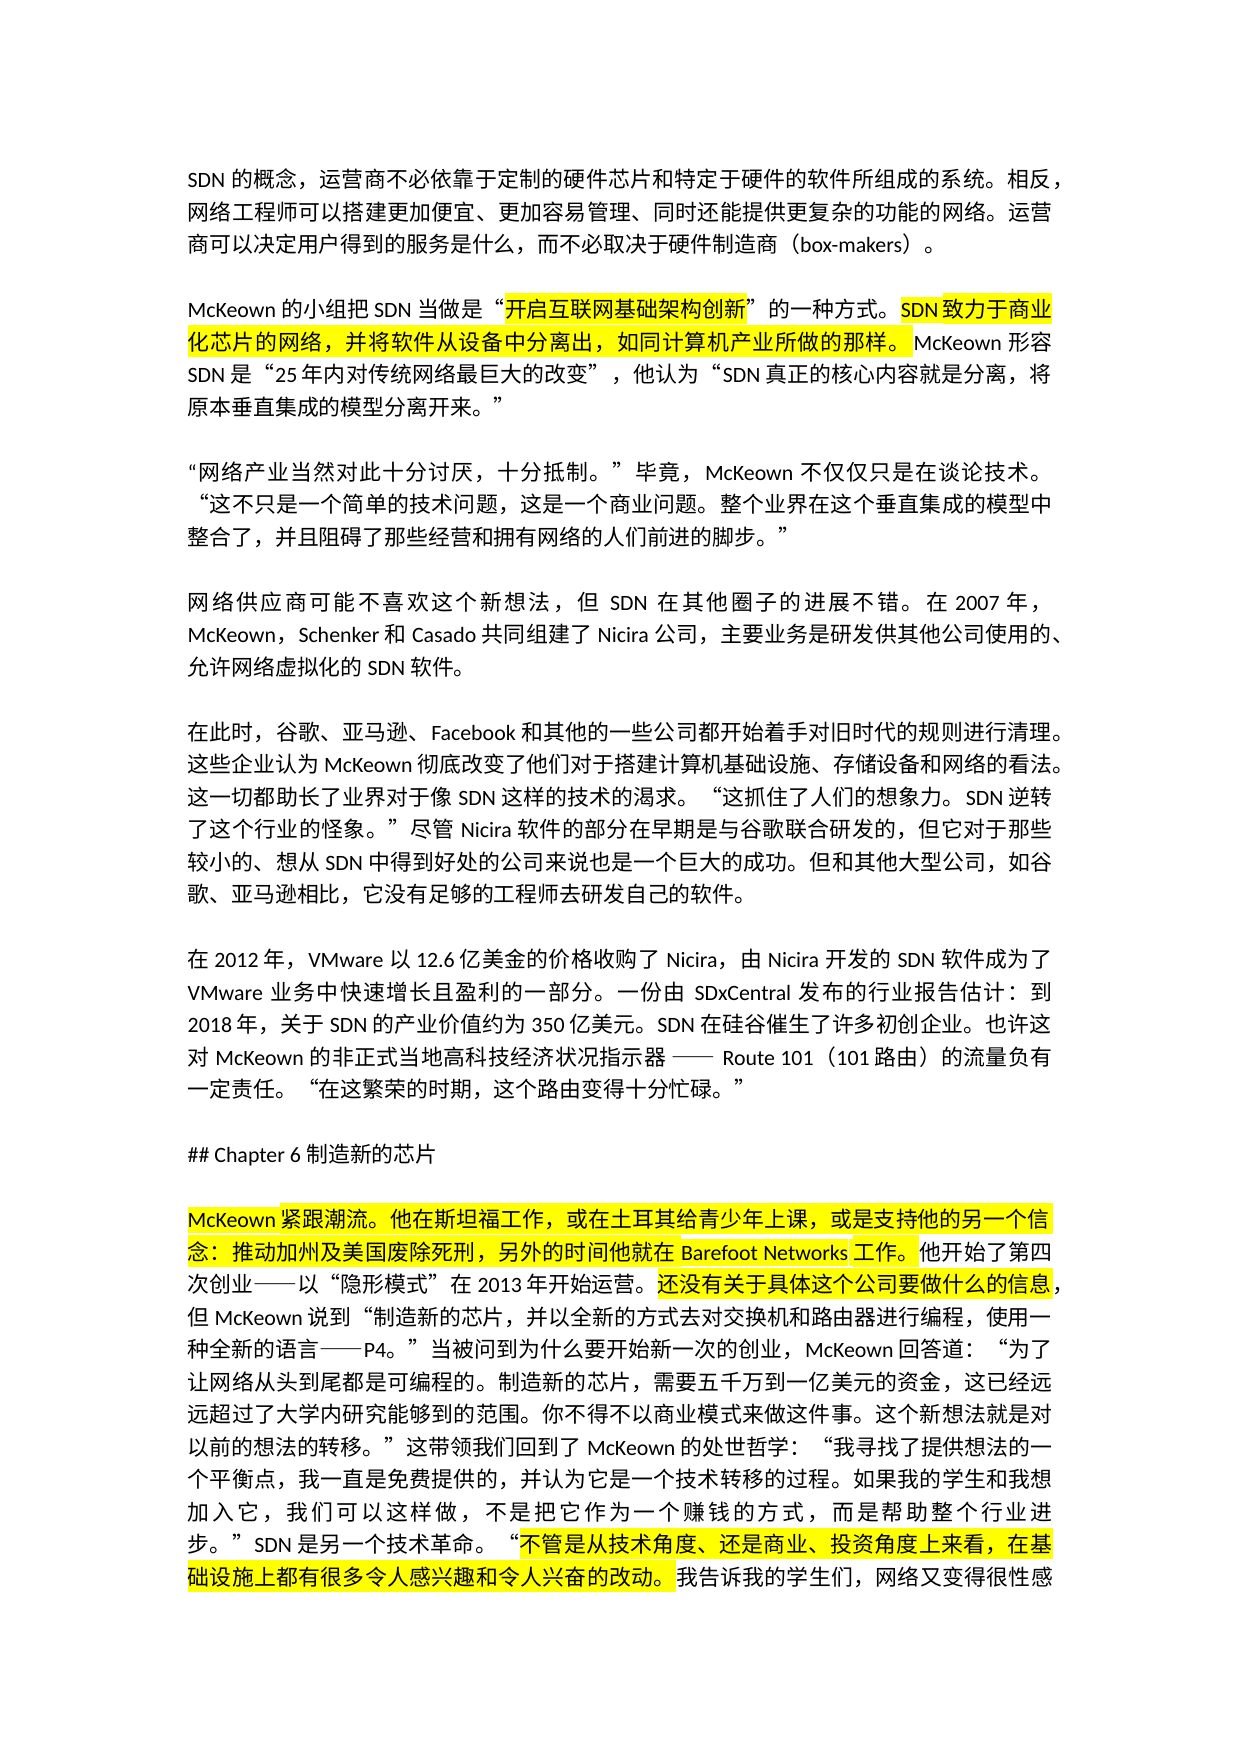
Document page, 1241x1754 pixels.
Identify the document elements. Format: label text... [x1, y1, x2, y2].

text 网络供应商可能不喜欢这个新想法，但 SDN 在其他圈子的进展不错。在2007年， McKeown，Schenker 和 Casado 共同组建了 Nicira 公司，主要业务是研发供其他公司使用的、允许网络虚拟化的 SDN 软件。 [187, 584, 1053, 682]
text 在此时，谷歌、亚马逊、Facebook 和其他的一些公司都开始着手对旧时代的规则进行清理。这些企业认为 McKeown 彻底改变了他们对于搭建计算机基础设施、存储设备和网络的看法。这一切都助长了业界对于像 SDN 这样的技术的渴求。“这抓住了人们的想象力。SDN 逆转了这个行业的怪象。”尽管 Nicira 软件的部分在早期是与谷歌联合研发的，但它对于那些较小的、想从 SDN 中得到好处的公司来说也是一个巨大的成功。但和其他大型公司，如谷歌、亚马逊相比，它没有足够的工程师去研发自己的软件。 [187, 714, 1053, 909]
text McKeown 的小组把 SDN 当做是“开启互联网基础架构创新”的一种方式。SDN致力于商业化芯片的网络，并将软件从设备中分离出，如同计算机产业所做的那样。McKeown 形容 SDN 是“25年内对传统网络最巨大的改变”，他认为“SDN真正的核心内容就是分离，将原本垂直集成的模型分离开来。” [187, 292, 1053, 422]
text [187, 1202, 1053, 1592]
text “网络产业当然对此十分讨厌，十分抵制。”毕竟，McKeown 不仅仅只是在谈论技术。“这不只是一个简单的技术问题，这是一个商业问题。整个业界在这个垂直集成的模型中整合了，并且阻碍了那些经营和拥有网络的人们前进的脚步。” [187, 454, 1053, 552]
text ## Chapter 6 制造新的芯片 [187, 1137, 1053, 1169]
text 在2012年，VMware 以12.6亿美金的价格收购了 Nicira，由 Nicira 开发的 SDN 软件成为了 VMware 业务中快速增长且盈利的一部分。一份由 SDxCentral 发布的行业报告估计：到2018年，关于 SDN 的产业价值约为350亿美元。SDN 在硅谷催生了许多初创企业。也许这对 McKeown 的非正式当地高科技经济状况指示器 —— Route 101（101路由）的流量负有一定责任。“在这繁荣的时期，这个路由变得十分忙碌。” [187, 942, 1053, 1104]
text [187, 162, 1053, 259]
